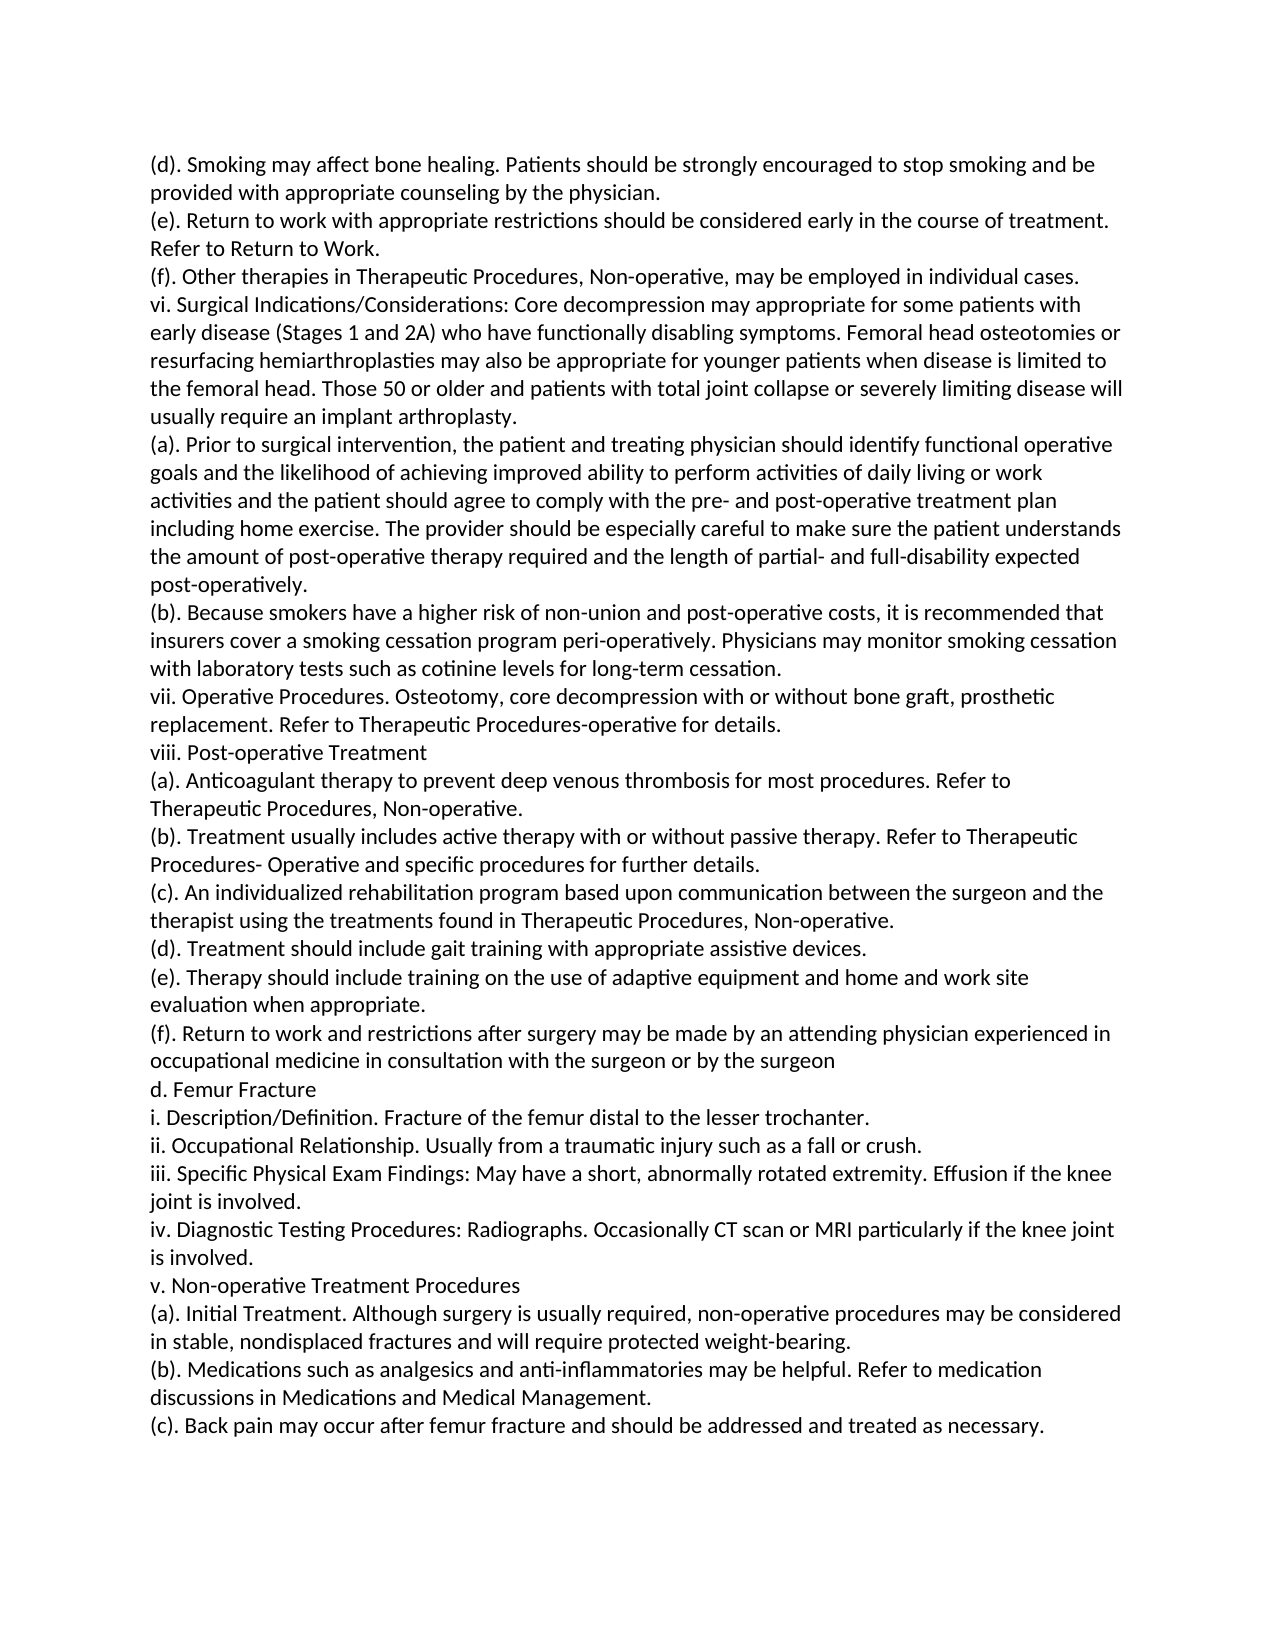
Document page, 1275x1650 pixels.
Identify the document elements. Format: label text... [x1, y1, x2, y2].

text (b). Treatment usually includes active therapy with or without passive therapy. Refer to Therapeutic Procedures- Operative and specific procedures for further details. [150, 822, 1125, 878]
text (f). Return to work and restrictions after surgery may be made by an attending physician experienced in occupational medicine in consultation with the surgeon or by the surgeon [150, 1019, 1125, 1075]
text (b). Because smokers have a higher risk of non-union and post-operative costs, it is recommended that insurers cover a smoking cessation program peri-operatively. Physicians may monitor smoking cessation with laboratory tests such as cotinine levels for long-term cessation. [150, 598, 1125, 682]
text v. Non-operative Treatment Procedures [150, 1271, 1125, 1299]
text vii. Operative Procedures. Osteotomy, core decompression with or without bone graft, prosthetic replacement. Refer to Therapeutic Procedures-operative for details. [150, 682, 1125, 738]
text (c). An individualized rehabilitation program based upon communication between the surgeon and the therapist using the treatments found in Therapeutic Procedures, Non-operative. [150, 878, 1125, 934]
text iv. Diagnostic Testing Procedures: Radiographs. Occasionally CT scan or MRI particularly if the knee joint is involved. [150, 1215, 1125, 1271]
text (e). Return to work with appropriate restrictions should be considered early in the course of treatment. Refer to Return to Work. [150, 206, 1125, 262]
text (a). Initial Treatment. Although surgery is usually required, non-operative procedures may be considered in stable, nondisplaced fractures and will require protected weight-bearing. [150, 1299, 1125, 1355]
text (a). Prior to surgical intervention, the patient and treating physician should identify functional operative goals and the likelihood of achieving improved ability to perform activities of daily living or work activities and the patient should agree to comply with the pre- and post-operative treatment plan including home exercise. The provider should be especially careful to make sure the patient understands the amount of post-operative therapy required and the length of partial- and full-disability expected post-operatively. [150, 430, 1125, 598]
text (d). Treatment should include gait training with appropriate assistive devices. [150, 934, 1125, 963]
text (a). Anticoagulant therapy to prevent deep venous thrombosis for most procedures. Refer to Therapeutic Procedures, Non-operative. [150, 766, 1125, 822]
text vi. Surgical Indications/Considerations: Core decompression may appropriate for some patients with early disease (Stages 1 and 2A) who have functionally disabling symptoms. Femoral head osteotomies or resurfacing hemiarthroplasties may also be appropriate for younger patients when disease is limited to the femoral head. Those 50 or older and patients with total joint collapse or severely limiting disease will usually require an implant arthroplasty. [150, 290, 1125, 430]
text ii. Occupational Relationship. Usually from a traumatic injury such as a fall or crush. [150, 1131, 1125, 1159]
text (b). Medications such as analgesics and anti-inflammatories may be helpful. Refer to medication discussions in Medications and Medical Management. [150, 1355, 1125, 1411]
text d. Femur Fracture [150, 1075, 1125, 1103]
text i. Description/Definition. Fracture of the femur distal to the lesser trochanter. [150, 1103, 1125, 1131]
text iii. Specific Physical Exam Findings: May have a short, abnormally rotated extremity. Effusion if the knee joint is involved. [150, 1159, 1125, 1215]
text viii. Post-operative Treatment [150, 738, 1125, 766]
text (e). Therapy should include training on the use of adaptive equipment and home and work site evaluation when appropriate. [150, 963, 1125, 1019]
text (c). Back pain may occur after femur fracture and should be addressed and treated as necessary. [150, 1411, 1125, 1439]
text (f). Other therapies in Therapeutic Procedures, Non-operative, may be employed in individual cases. [150, 262, 1125, 290]
text (d). Smoking may affect bone healing. Patients should be strongly encouraged to stop smoking and be provided with appropriate counseling by the physician. [150, 150, 1125, 206]
